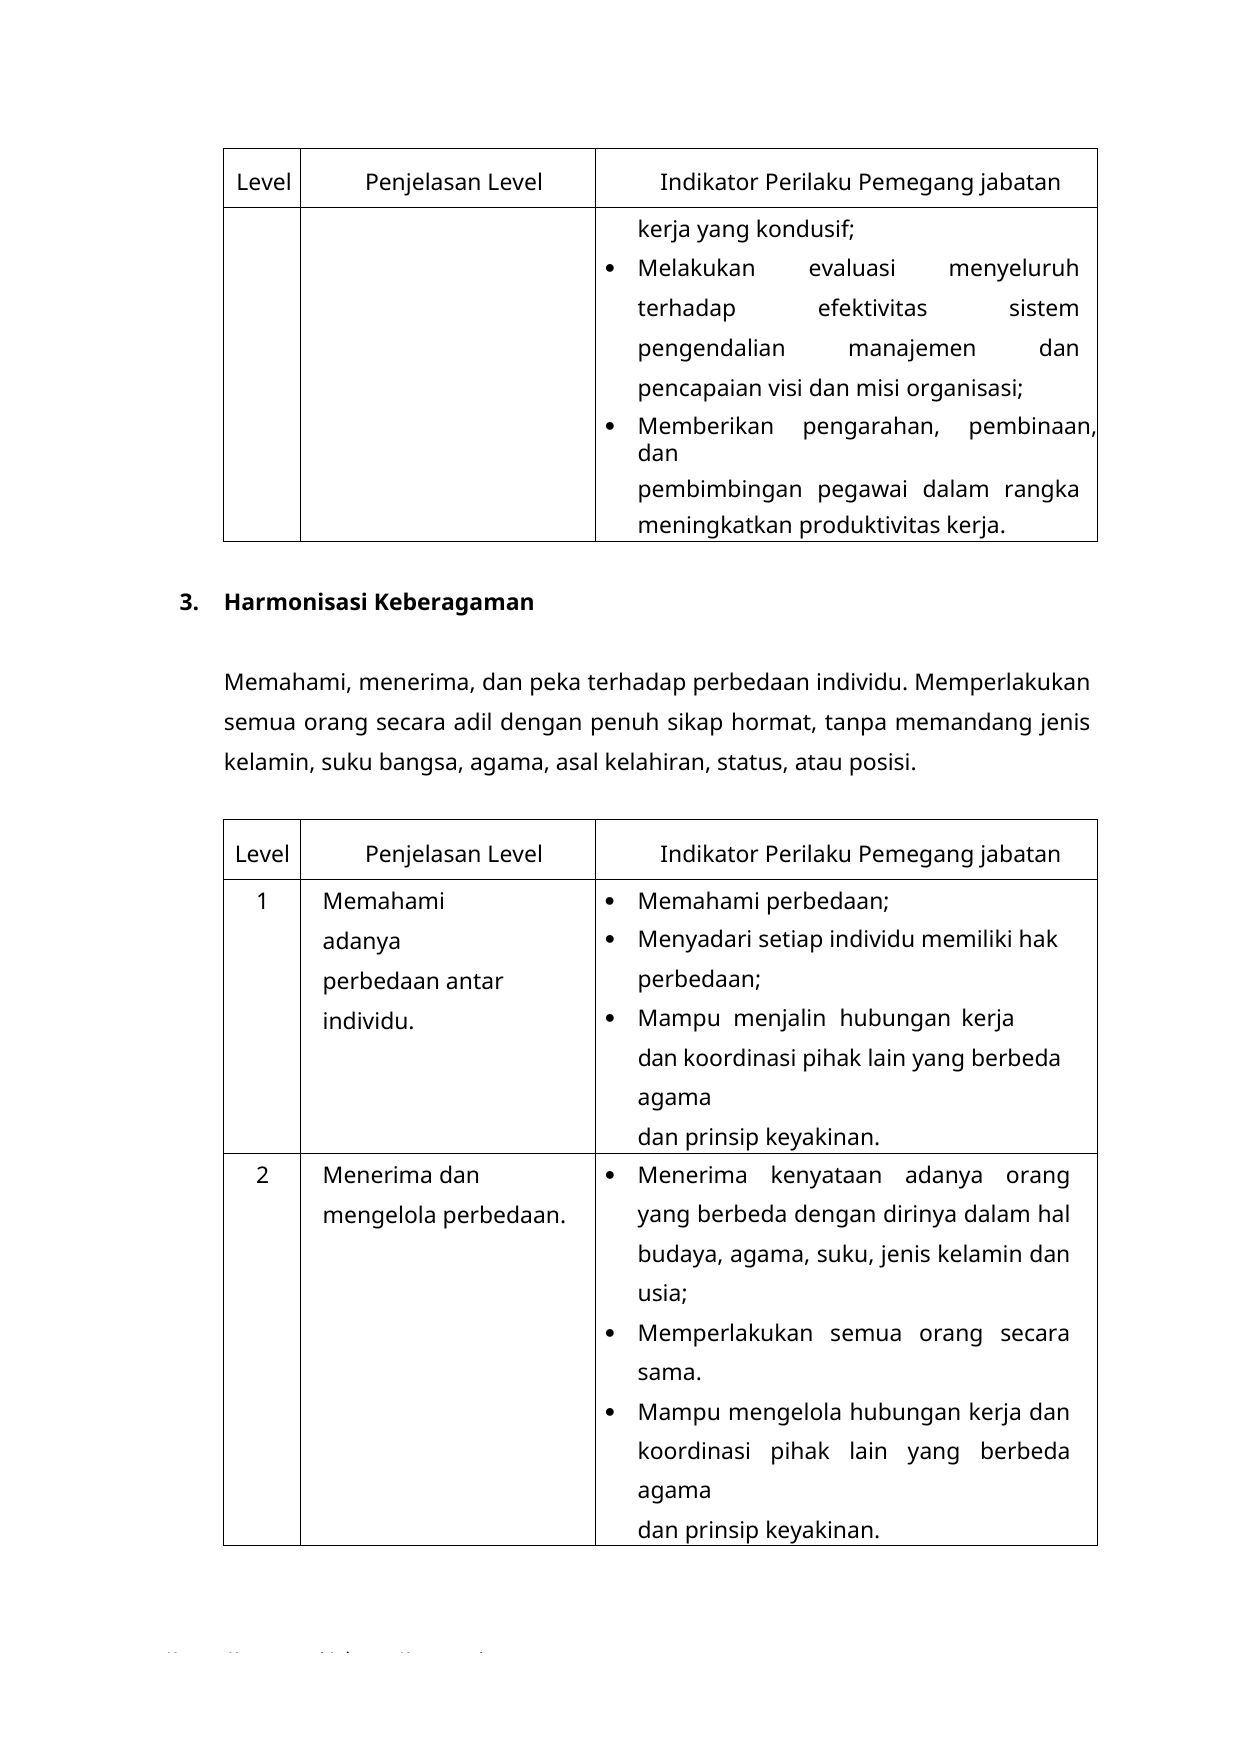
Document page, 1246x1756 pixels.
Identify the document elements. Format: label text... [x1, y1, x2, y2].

table_cell Menerima dan mengelola perbedaan. [301, 1154, 595, 1545]
table_header Indikator Perilaku Pemegang jabatan [596, 149, 1097, 207]
table_header Penjelasan Level [301, 820, 595, 878]
table_header Level [224, 820, 300, 878]
subtitle Harmonisasi Keberagaman [179, 586, 1156, 617]
table_cell [301, 208, 595, 541]
text Memahami, menerima, dan peka terhadap perbedaan individu. Memperlakukan semua orang secara adil dengan penuh sikap hormat, tanpa memandang jenis kelamin, suku bangsa, agama, asal kelahiran, status, atau posisi. [224, 666, 1091, 777]
table_cell kerja yang kondusif; Melakukan evaluasi menyeluruh terhadap efektivitas sistem pengendalian manajemen dan pencapaian visi dan misi organisasi; Memberikan pengarahan, pembinaan, dan pembimbingan pegawai dalam rangka meningkatkan produktivitas kerja. [596, 208, 1097, 541]
table_cell Memahami adanya perbedaan antar individu. [301, 880, 595, 1152]
table_cell Memahami perbedaan; Menyadari setiap individu memiliki hak perbedaan; Mampu menjalin hubungan kerja dan koordinasi pihak lain yang berbeda agama dan prinsip keyakinan. [596, 880, 1097, 1152]
table_header Indikator Perilaku Pemegang jabatan [596, 820, 1097, 878]
table_cell 1 [224, 880, 300, 1152]
table_cell Menerima kenyataan adanya orang yang berbeda dengan dirinya dalam hal budaya, agama, suku, jenis kelamin dan usia; Memperlakukan semua orang secara sama. Mampu mengelola hubungan kerja dan koordinasi pihak lain yang berbeda agama dan prinsip keyakinan. [596, 1154, 1097, 1545]
table_header Penjelasan Level [301, 149, 595, 207]
table_cell 2 [224, 1154, 300, 1545]
table_cell [224, 208, 300, 541]
table_header Level [224, 149, 300, 207]
